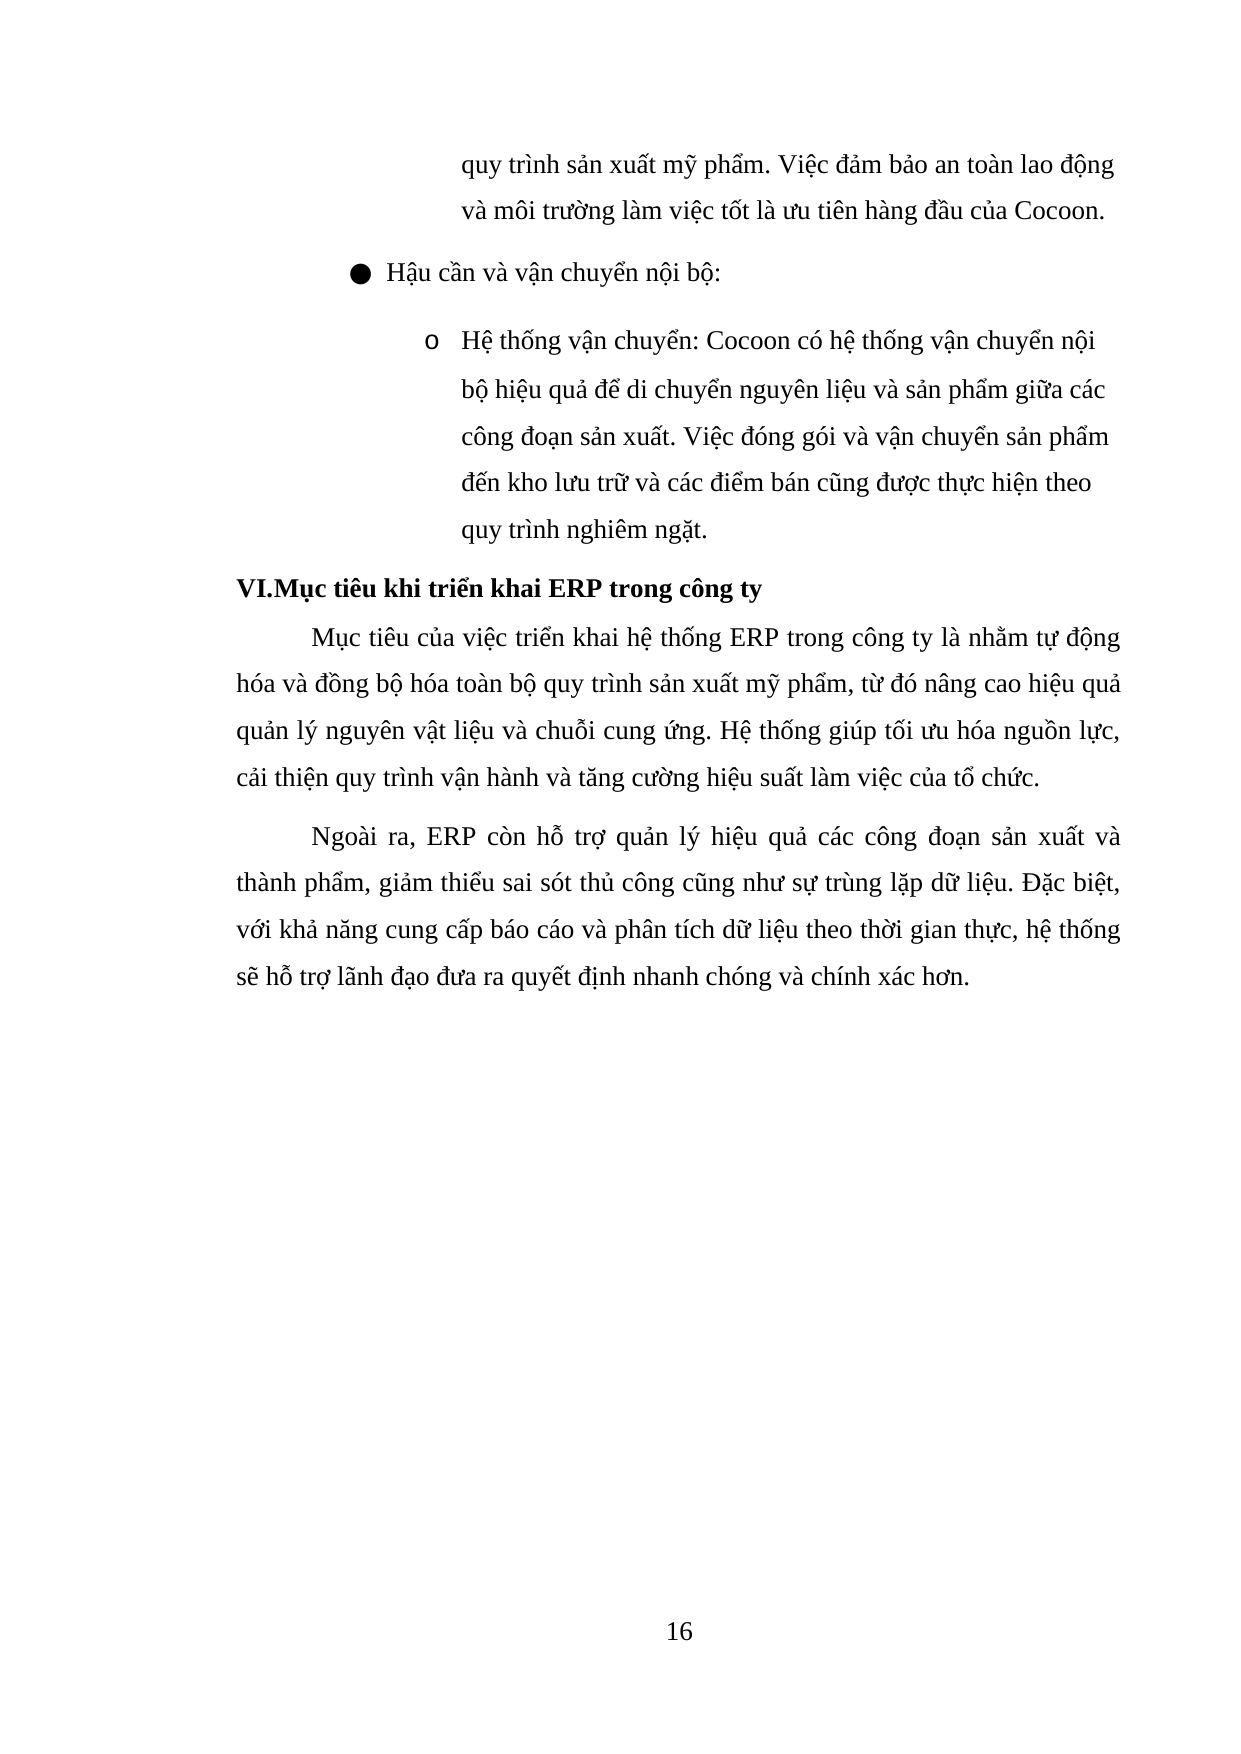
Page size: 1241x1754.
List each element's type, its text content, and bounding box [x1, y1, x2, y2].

list Hậu cần và vận chuyển nội bộ: [349, 241, 1122, 297]
text Mục tiêu của việc triển khai hệ thống ERP trong công ty là nhằm tự động hóa và đồng bộ hóa toàn bộ quy trình sản xuất mỹ phẩm, từ đó nâng cao hiệu quả quản lý nguyên vật liệu và chuỗi cung ứng. Hệ thống giúp tối ưu hóa nguồn lực, cải thiện quy trình vận hành và tăng cường hiệu suất làm việc của tổ chức. [236, 621, 1122, 792]
text Ngoài ra, ERP còn hỗ trợ quản lý hiệu quả các công đoạn sản xuất và thành phẩm, giảm thiểu sai sót thủ công cũng như sự trùng lặp dữ liệu. Đặc biệt, với khả năng cung cấp báo cáo và phân tích dữ liệu theo thời gian thực, hệ thống sẽ hỗ trợ lãnh đạo đưa ra quyết định nhanh chóng và chính xác hơn. [236, 820, 1122, 991]
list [424, 148, 1122, 226]
subtitle Mục tiêu khi triển khai ERP trong công ty [236, 572, 1122, 603]
list Hệ thống vận chuyển: Cocoon có hệ thống vận chuyển nội bộ hiệu quả để di chuyển nguyên liệu và sản phẩm giữa các công đoạn sản xuất. Việc đóng gói và vận chuyển sản phẩm đến kho lưu trữ và các điểm bán cũng được thực hiện theo quy trình nghiêm ngặt. [424, 324, 1122, 544]
